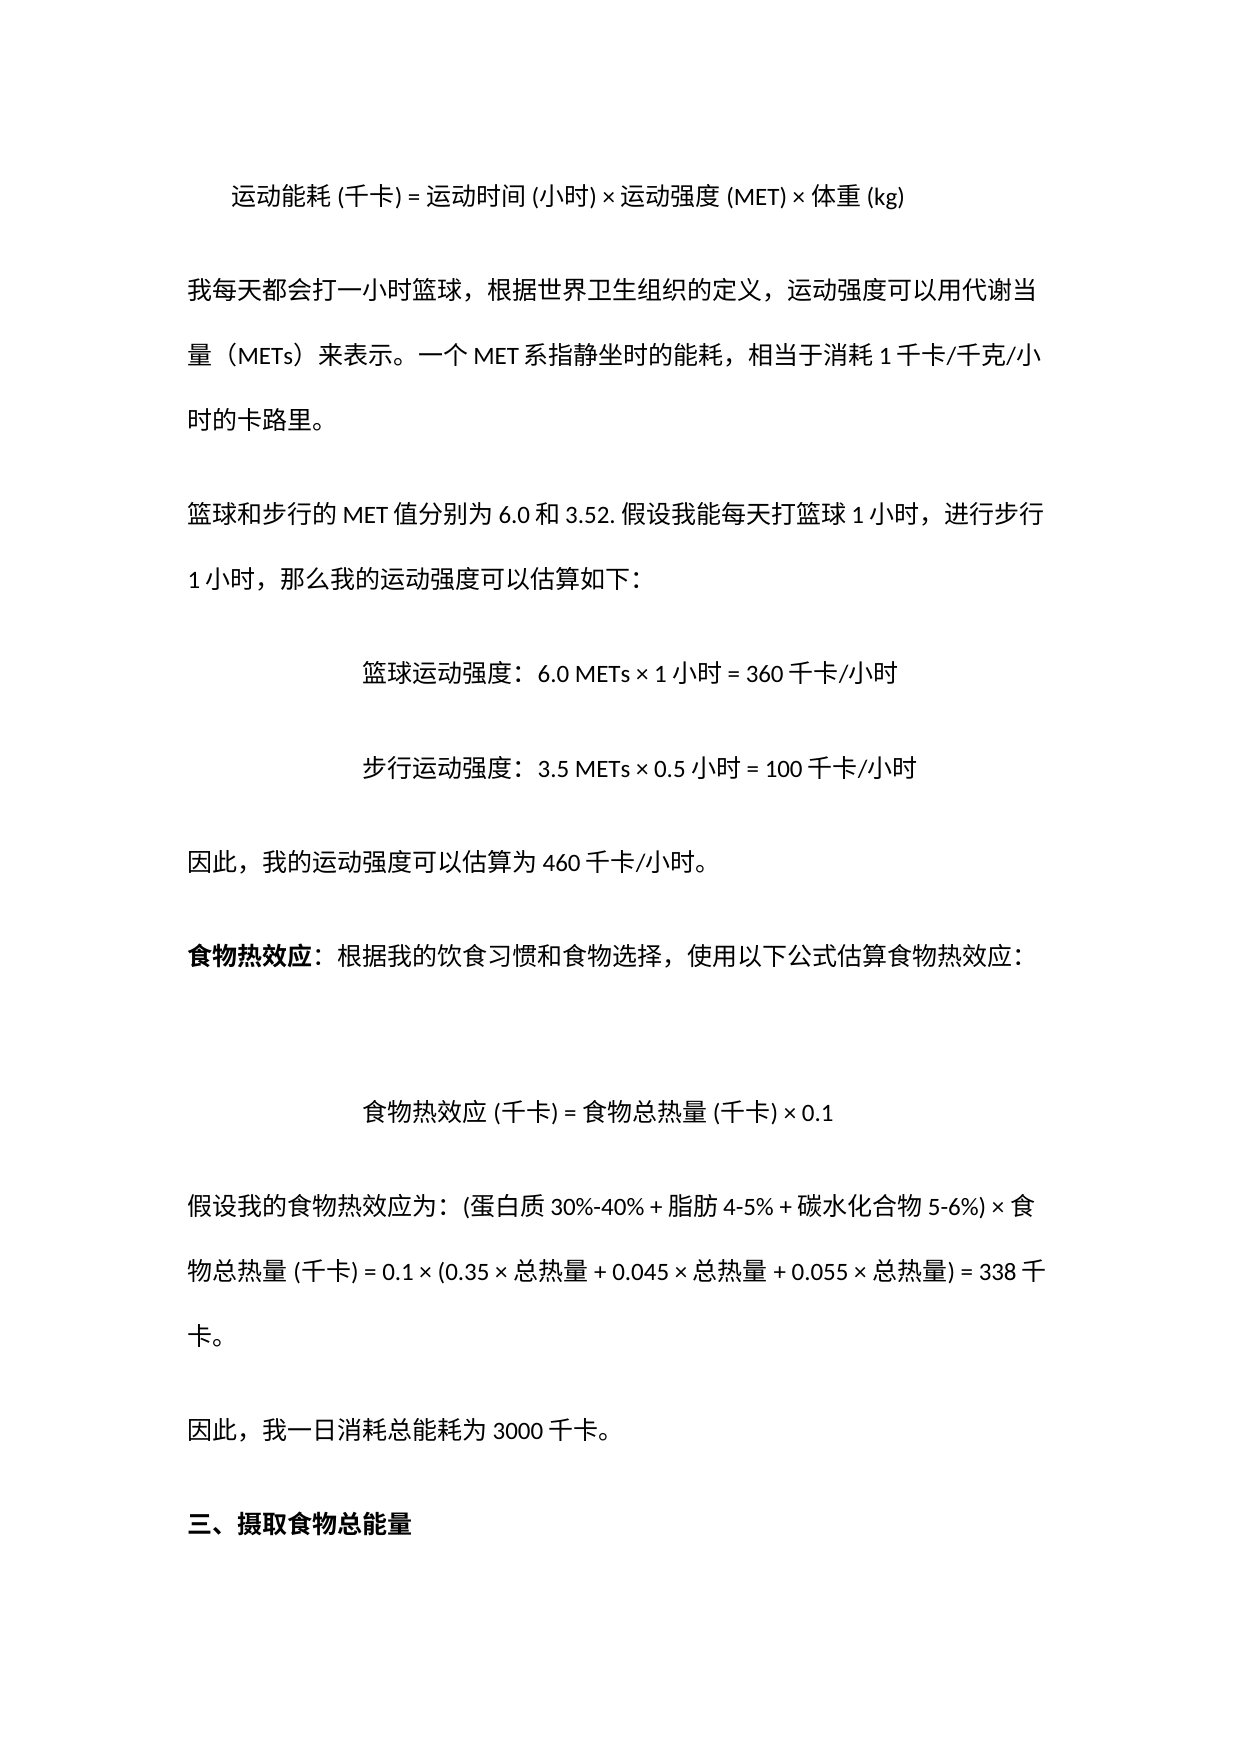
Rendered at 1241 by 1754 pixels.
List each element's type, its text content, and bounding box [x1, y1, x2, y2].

text 假设我的食物热效应为：(蛋白质30%-40% + 脂肪4-5% + 碳水化合物5-6%) × 食物总热量 (千卡) = 0.1 × (0.35 × 总热量 + 0.045 × 总热量 + 0.055 × 总热量) = 338千卡。 [187, 1172, 1053, 1367]
list 三、摄取食物总能量 [187, 1490, 1053, 1555]
text 篮球和步行的MET值分别为6.0和3.52. 假设我能每天打篮球1小时，进行步行1小时，那么我的运动强度可以估算如下： [187, 480, 1053, 610]
text 我每天都会打一小时篮球，根据世界卫生组织的定义，运动强度可以用代谢当量（METs）来表示。一个MET系指静坐时的能耗，相当于消耗1千卡/千克/小时的卡路里。 [187, 256, 1053, 451]
text 篮球运动强度：6.0 METs × 1小时 = 360千卡/小时 [319, 639, 1053, 704]
text 运动能耗 (千卡) = 运动时间 (小时) × 运动强度 (MET) × 体重 (kg) [187, 162, 1053, 227]
text 因此，我的运动强度可以估算为460千卡/小时。 [187, 828, 1053, 893]
text 食物热效应：根据我的饮食习惯和食物选择，使用以下公式估算食物热效应： [187, 922, 1053, 987]
text 步行运动强度：3.5 METs × 0.5小时 = 100千卡/小时 [319, 734, 1053, 799]
text 食物热效应 (千卡) = 食物总热量 (千卡) × 0.1 [319, 1078, 1053, 1143]
text 因此，我一日消耗总能耗为3000千卡。 [187, 1396, 1053, 1461]
